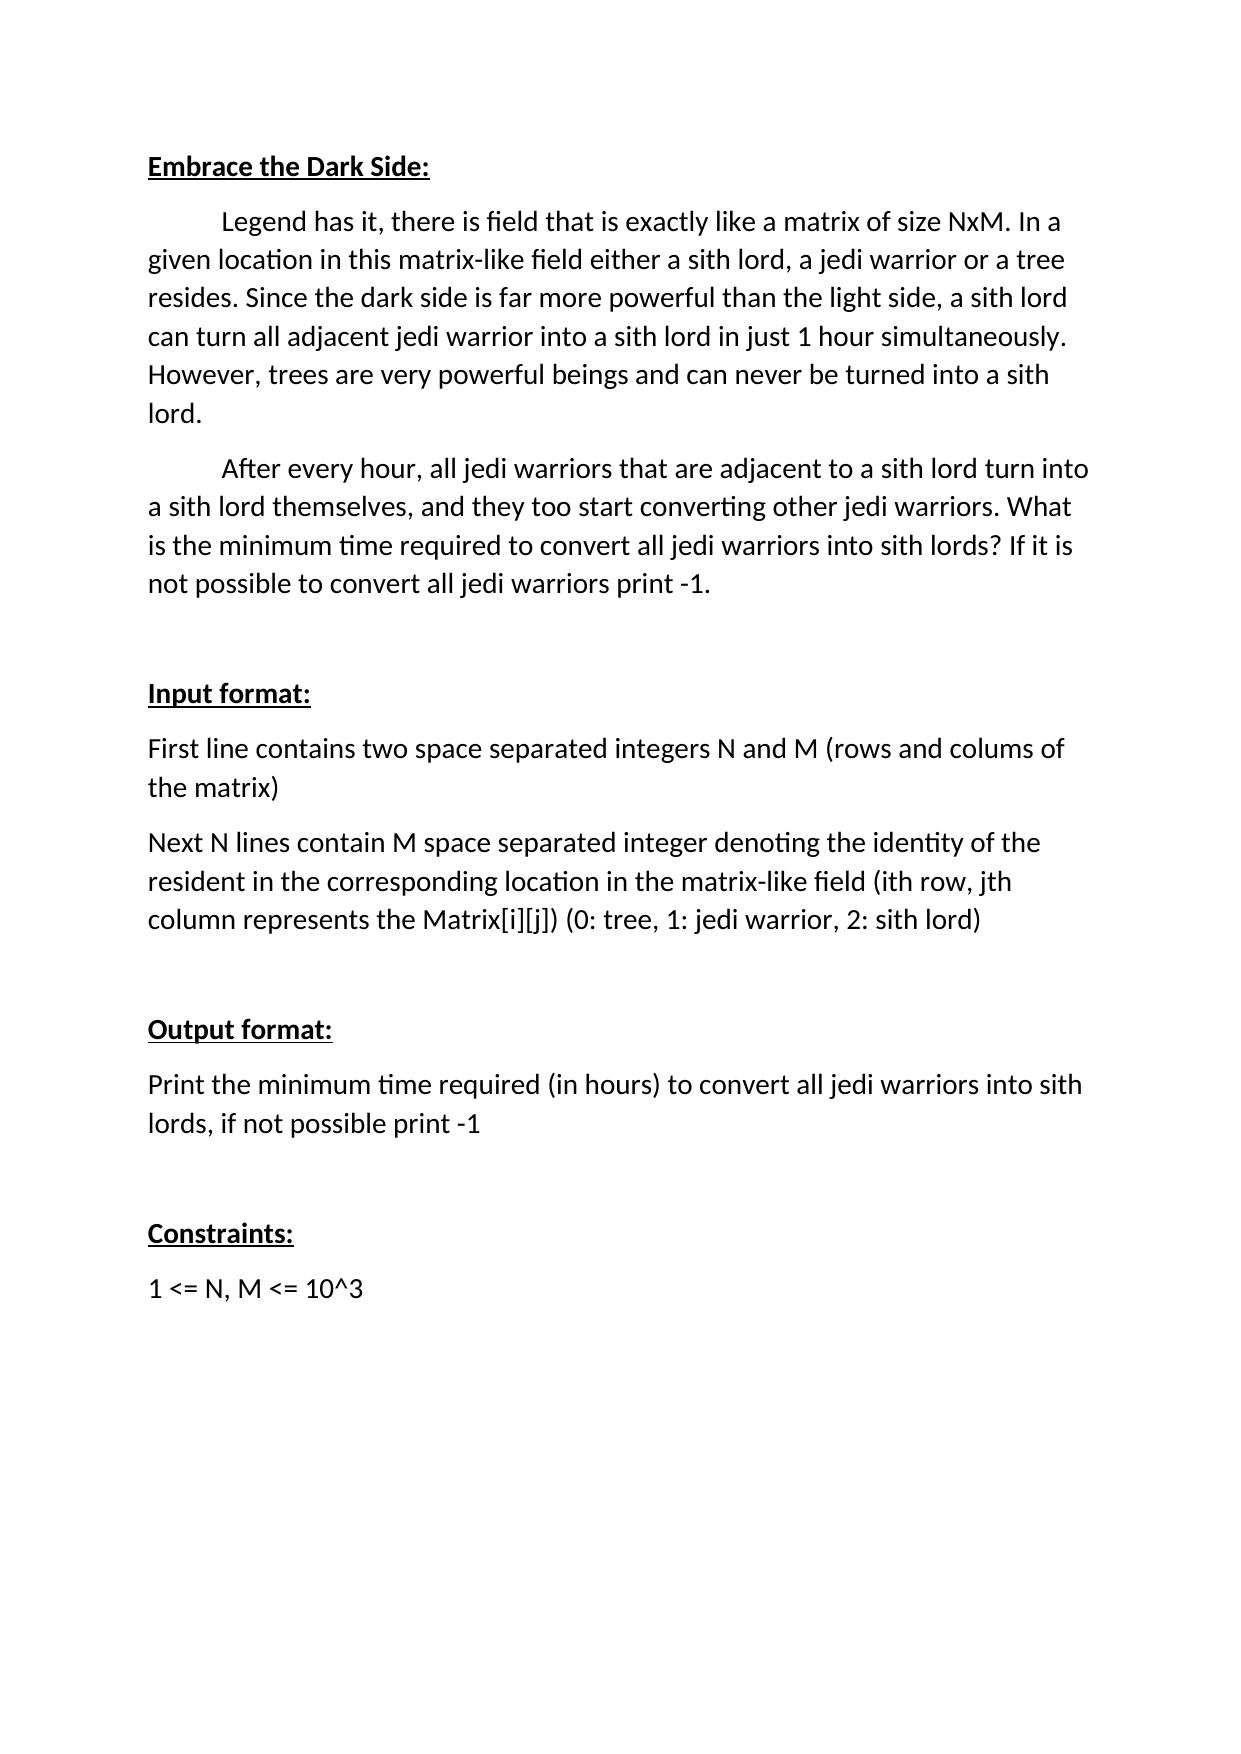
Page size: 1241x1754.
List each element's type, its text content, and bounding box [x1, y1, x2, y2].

text After every hour, all jedi warriors that are adjacent to a sith lord turn into a sith lord themselves, and they too start converting other jedi warriors. What is the minimum time required to convert all jedi warriors into sith lords? If it is not possible to convert all jedi warriors print -1. [148, 450, 1093, 601]
text Input format: [148, 676, 1093, 711]
text Constraints: [148, 1215, 1093, 1251]
text Embrace the Dark Side: [148, 148, 1093, 183]
text 1 <= N, M <= 10^3 [148, 1270, 1093, 1306]
text Output format: [148, 1011, 1093, 1047]
text Legend has it, there is field that is exactly like a matrix of size NxM. In a given location in this matrix-like field either a sith lord, a jedi warrior or a tree resides. Since the dark side is far more powerful than the light side, a sith lord can turn all adjacent jedi warrior into a sith lord in just 1 hour simultaneously. However, trees are very powerful beings and can never be turned into a sith lord. [148, 203, 1093, 431]
text Next N lines contain M space separated integer denoting the identity of the resident in the corresponding location in the matrix-like field (ith row, jth column represents the Matrix[i][j]) (0: tree, 1: jedi warrior, 2: sith lord) [148, 824, 1093, 937]
text Print the minimum time required (in hours) to convert all jedi warriors into sith lords, if not possible print -1 [148, 1066, 1093, 1140]
text First line contains two space separated integers N and M (rows and colums of the matrix) [148, 731, 1093, 805]
